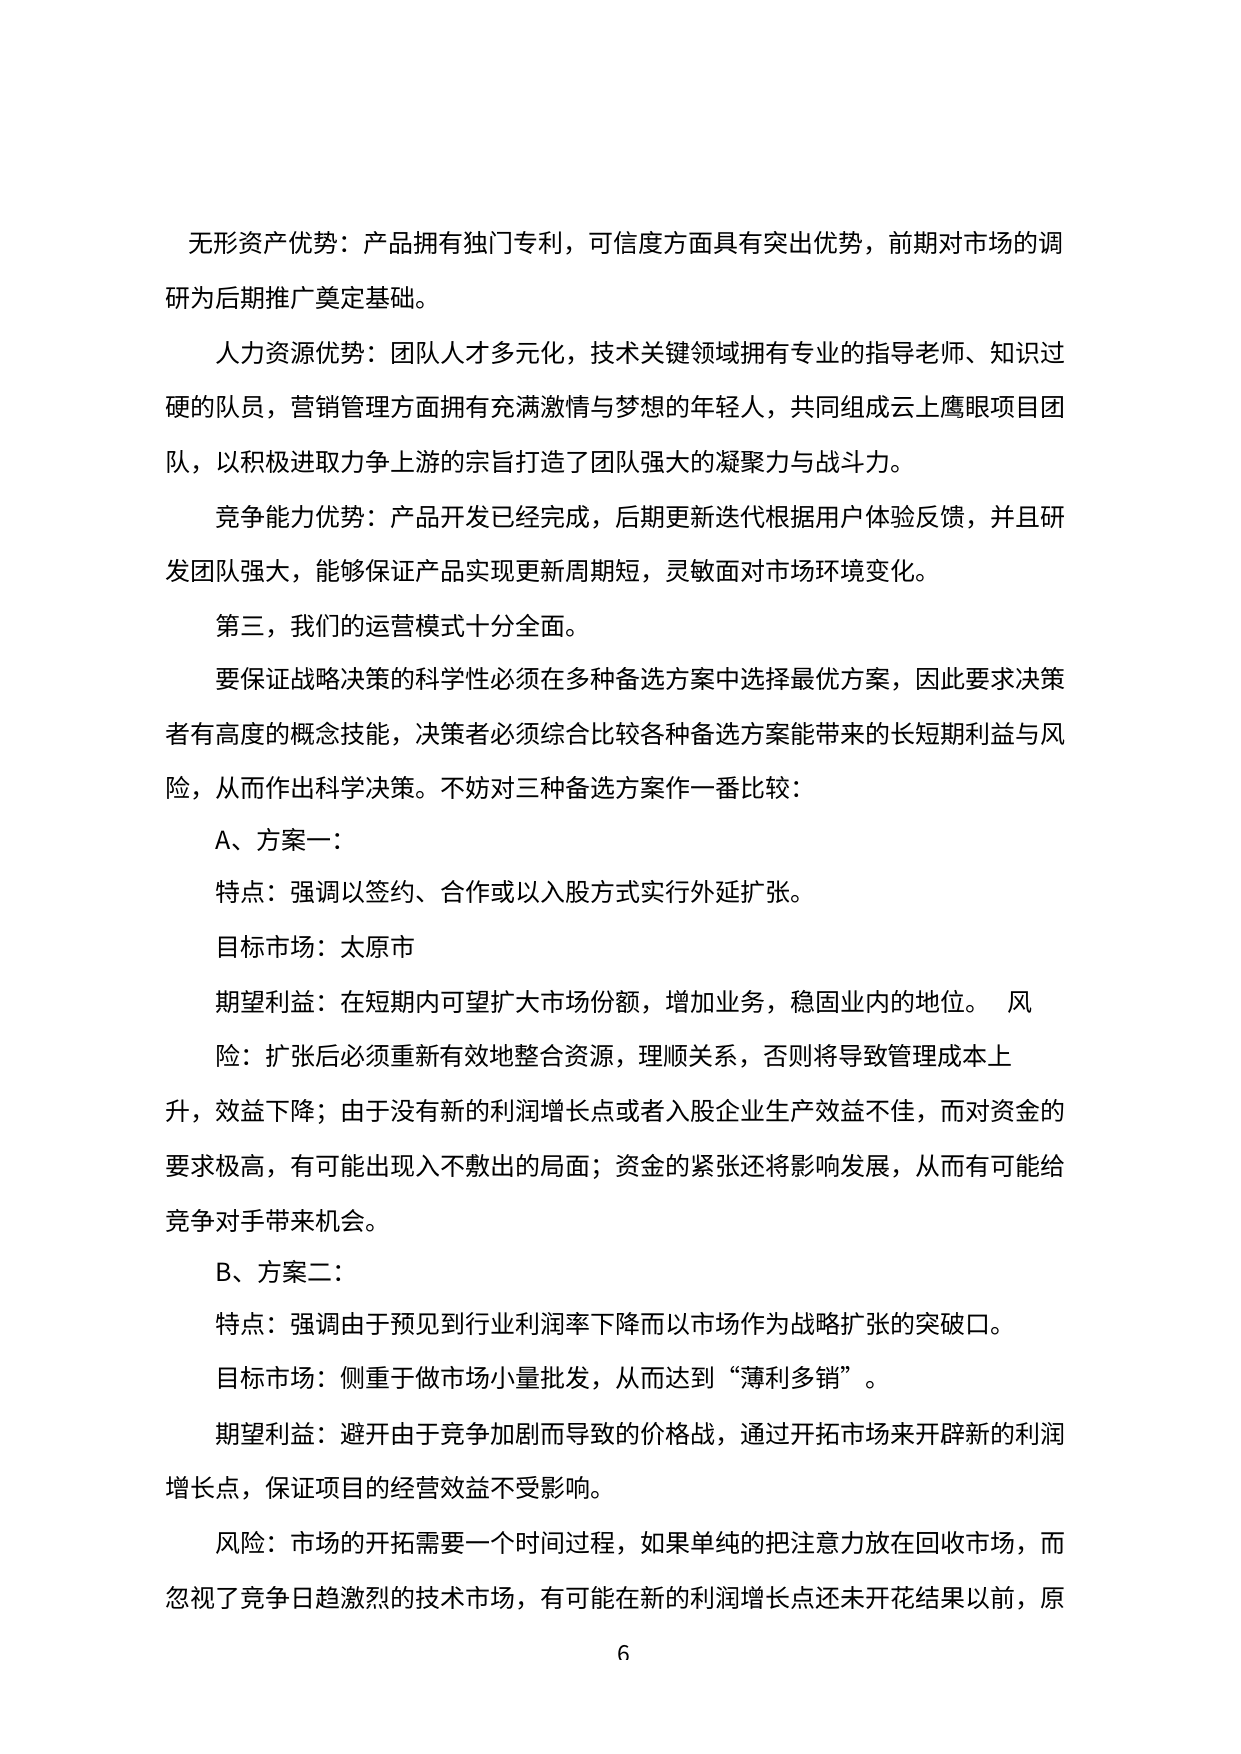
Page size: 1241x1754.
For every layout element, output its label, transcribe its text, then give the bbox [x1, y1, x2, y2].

text 风险：市场的开拓需要一个时间过程，如果单纯的把注意力放在回收市场，而忽视了竞争日趋激烈的技术市场，有可能在新的利润增长点还未开花结果以前，原 [166, 1524, 1066, 1615]
text 人力资源优势：团队人才多元化，技术关键领域拥有专业的指导老师、知识过硬的队员，营销管理方面拥有充满激情与梦想的年轻人，共同组成云上鹰眼项目团队，以积极进取力争上游的宗旨打造了团队强大的凝聚力与战斗力。 [166, 333, 1066, 479]
text 期望利益：避开由于竞争加剧而导致的价格战，通过开拓市场来开辟新的利润增长点，保证项目的经营效益不受影响。 [166, 1414, 1066, 1505]
text 特点：强调由于预见到行业利润率下降而以市场作为战略扩张的突破口。 目标市场：侧重于做市场小量批发，从而达到“薄利多销”。 [216, 1304, 1041, 1395]
text 第三，我们的运营模式十分全面。 [216, 607, 1188, 643]
text B、方案二： [216, 1256, 1188, 1287]
text A、方案一： [216, 824, 1188, 856]
text 竞争能力优势：产品开发已经完成，后期更新迭代根据用户体验反馈，并且研发团队强大，能够保证产品实现更新周期短，灵敏面对市场环境变化。 [166, 497, 1066, 588]
text 特点：强调以签约、合作或以入股方式实行外延扩张。 目标市场：太原市 [216, 872, 841, 963]
text 升，效益下降；由于没有新的利润增长点或者入股企业生产效益不佳，而对资金的要求极高，有可能出现入不敷出的局面；资金的紧张还将影响发展，从而有可能给竞争对手带来机会。 [166, 1092, 1066, 1237]
text 要保证战略决策的科学性必须在多种备选方案中选择最优方案，因此要求决策者有高度的概念技能，决策者必须综合比较各种备选方案能带来的长短期利益与风险，从而作出科学决策。不妨对三种备选方案作一番比较： [166, 659, 1066, 805]
text 期望利益：在短期内可望扩大市场份额，增加业务，稳固业内的地位。 风险：扩张后必须重新有效地整合资源，理顺关系，否则将导致管理成本上 [216, 982, 1041, 1073]
text 无形资产优势：产品拥有独门专利，可信度方面具有突出优势，前期对市场的调研为后期推广奠定基础。 [166, 224, 1066, 314]
